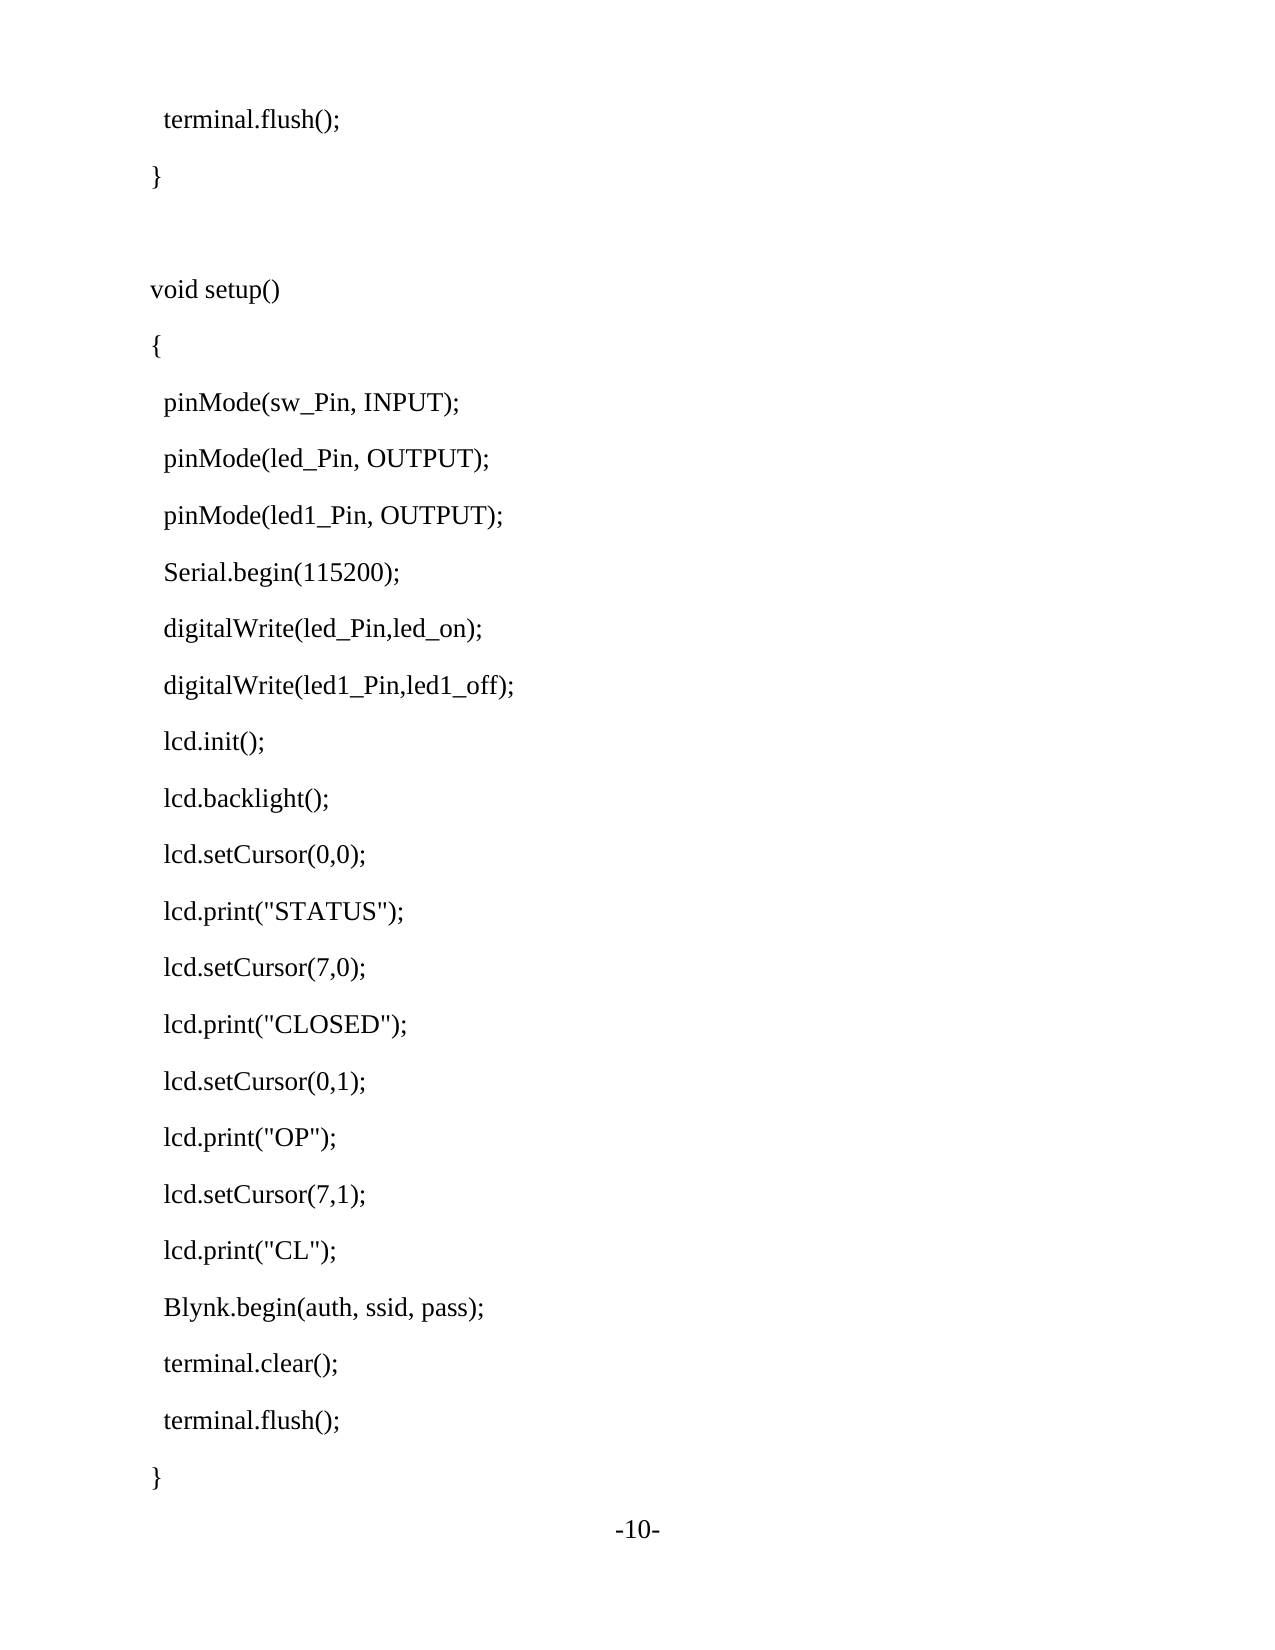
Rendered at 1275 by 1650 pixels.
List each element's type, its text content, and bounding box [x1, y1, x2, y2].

text } [150, 1461, 1125, 1492]
text lcd.print("OP"); [150, 1121, 1125, 1152]
text pinMode(sw_Pin, INPUT); [150, 386, 1125, 417]
text lcd.print("CL"); [150, 1234, 1125, 1266]
text digitalWrite(led1_Pin,led1_off); [150, 669, 1125, 700]
text lcd.setCursor(0,0); [150, 838, 1125, 869]
text lcd.init(); [150, 725, 1125, 756]
text Serial.begin(115200); [150, 556, 1125, 587]
text void setup() [150, 273, 1125, 304]
text lcd.setCursor(7,1); [150, 1178, 1125, 1209]
text } [150, 160, 1125, 191]
text pinMode(led1_Pin, OUTPUT); [150, 499, 1125, 530]
text digitalWrite(led_Pin,led_on); [150, 612, 1125, 643]
text terminal.flush(); [150, 1404, 1125, 1435]
text lcd.print("CLOSED"); [150, 1008, 1125, 1039]
text { [150, 329, 1125, 361]
text terminal.flush(); [150, 103, 1125, 134]
text lcd.setCursor(0,1); [150, 1065, 1125, 1096]
text pinMode(led_Pin, OUTPUT); [150, 442, 1125, 474]
text lcd.setCursor(7,0); [150, 952, 1125, 983]
text lcd.backlight(); [150, 782, 1125, 813]
text lcd.print("STATUS"); [150, 895, 1125, 926]
text Blynk.begin(auth, ssid, pass); [150, 1291, 1125, 1322]
text terminal.clear(); [150, 1347, 1125, 1379]
